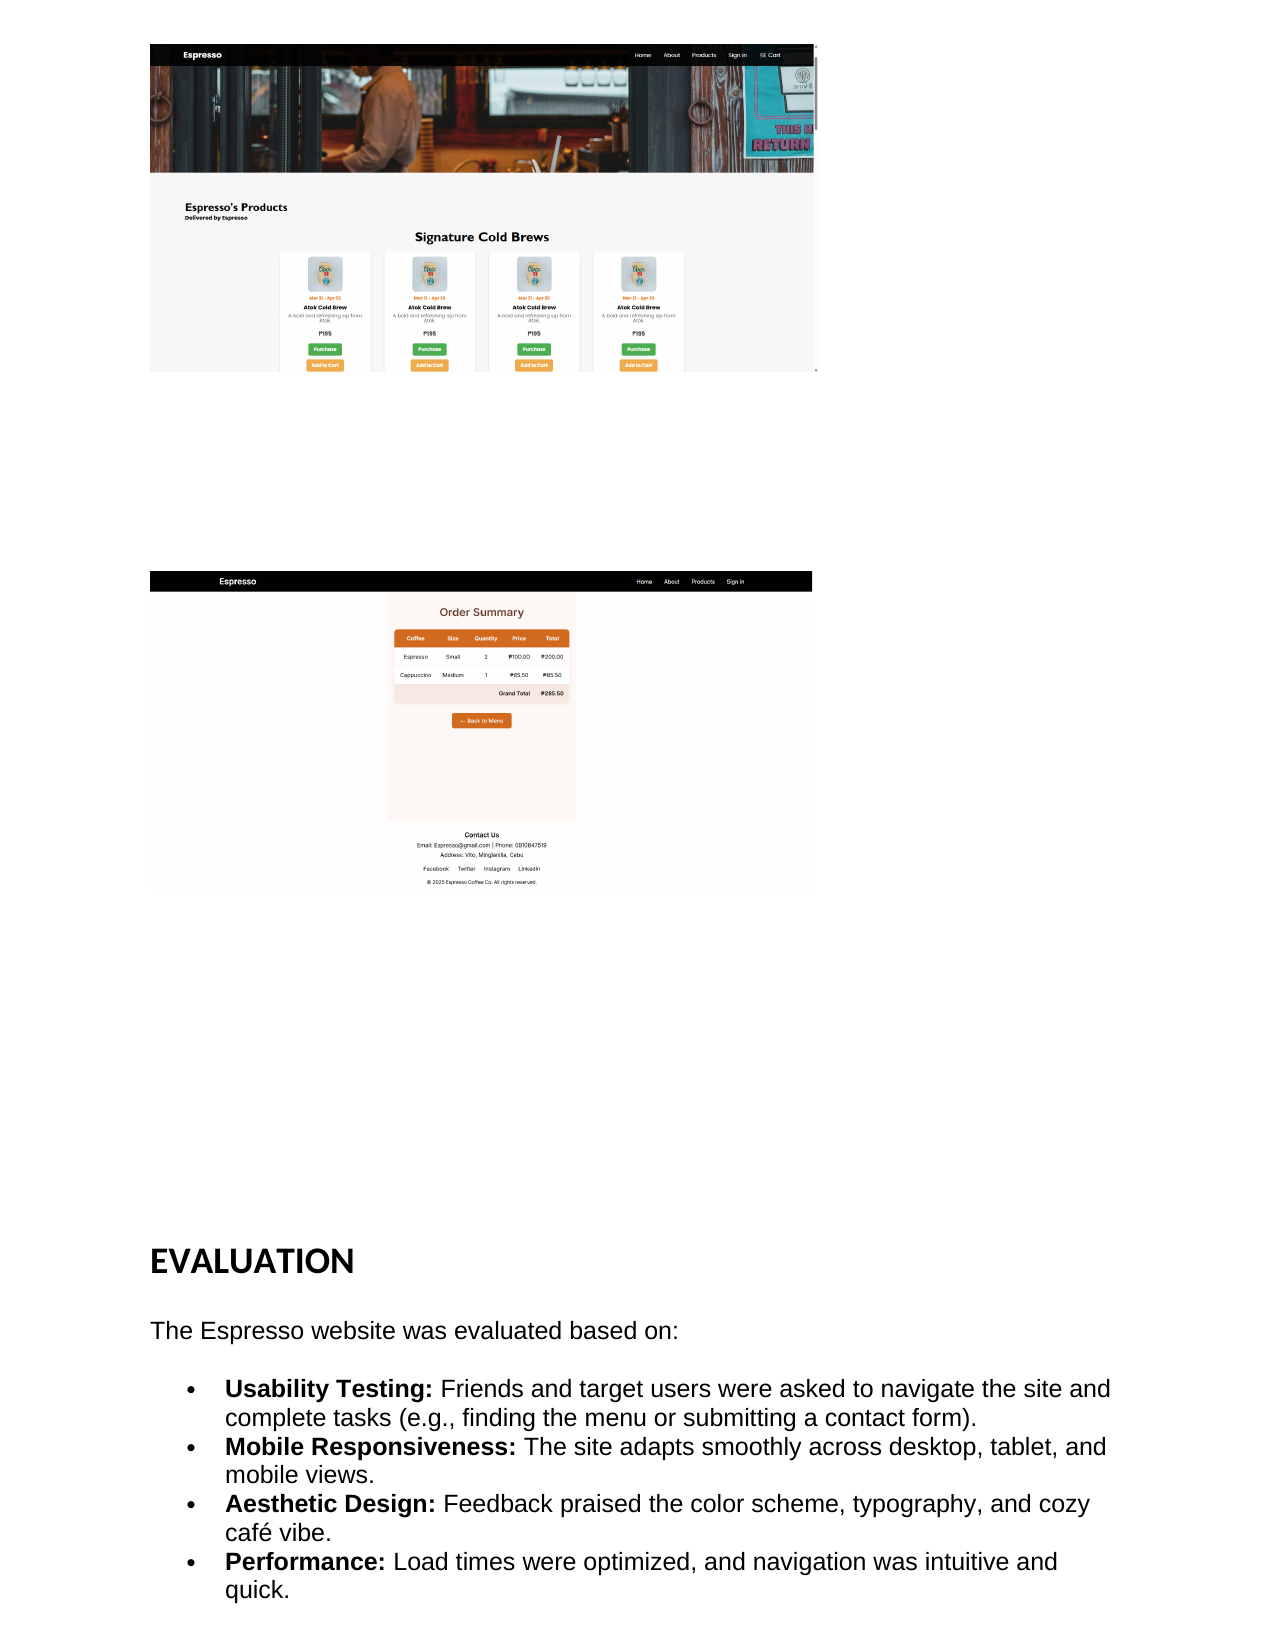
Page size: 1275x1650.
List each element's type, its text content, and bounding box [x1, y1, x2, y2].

list Usability Testing: Friends and target users were asked to navigate the site and complete tasks (e.g., finding the menu or submitting a contact form). [187, 1374, 1125, 1432]
list Performance: Load times were optimized, and navigation was intuitive and quick. [187, 1547, 1125, 1604]
picture [150, 44, 818, 372]
text The Espresso website was evaluated based on: [150, 1316, 1125, 1345]
list Mobile Responsiveness: The site adapts smoothly across desktop, tablet, and mobile views. [187, 1432, 1125, 1489]
picture [150, 571, 813, 892]
list Aesthetic Design: Feedback praised the color scheme, typography, and cozy café vibe. [187, 1489, 1125, 1547]
text EVALUATION [150, 1237, 1125, 1283]
